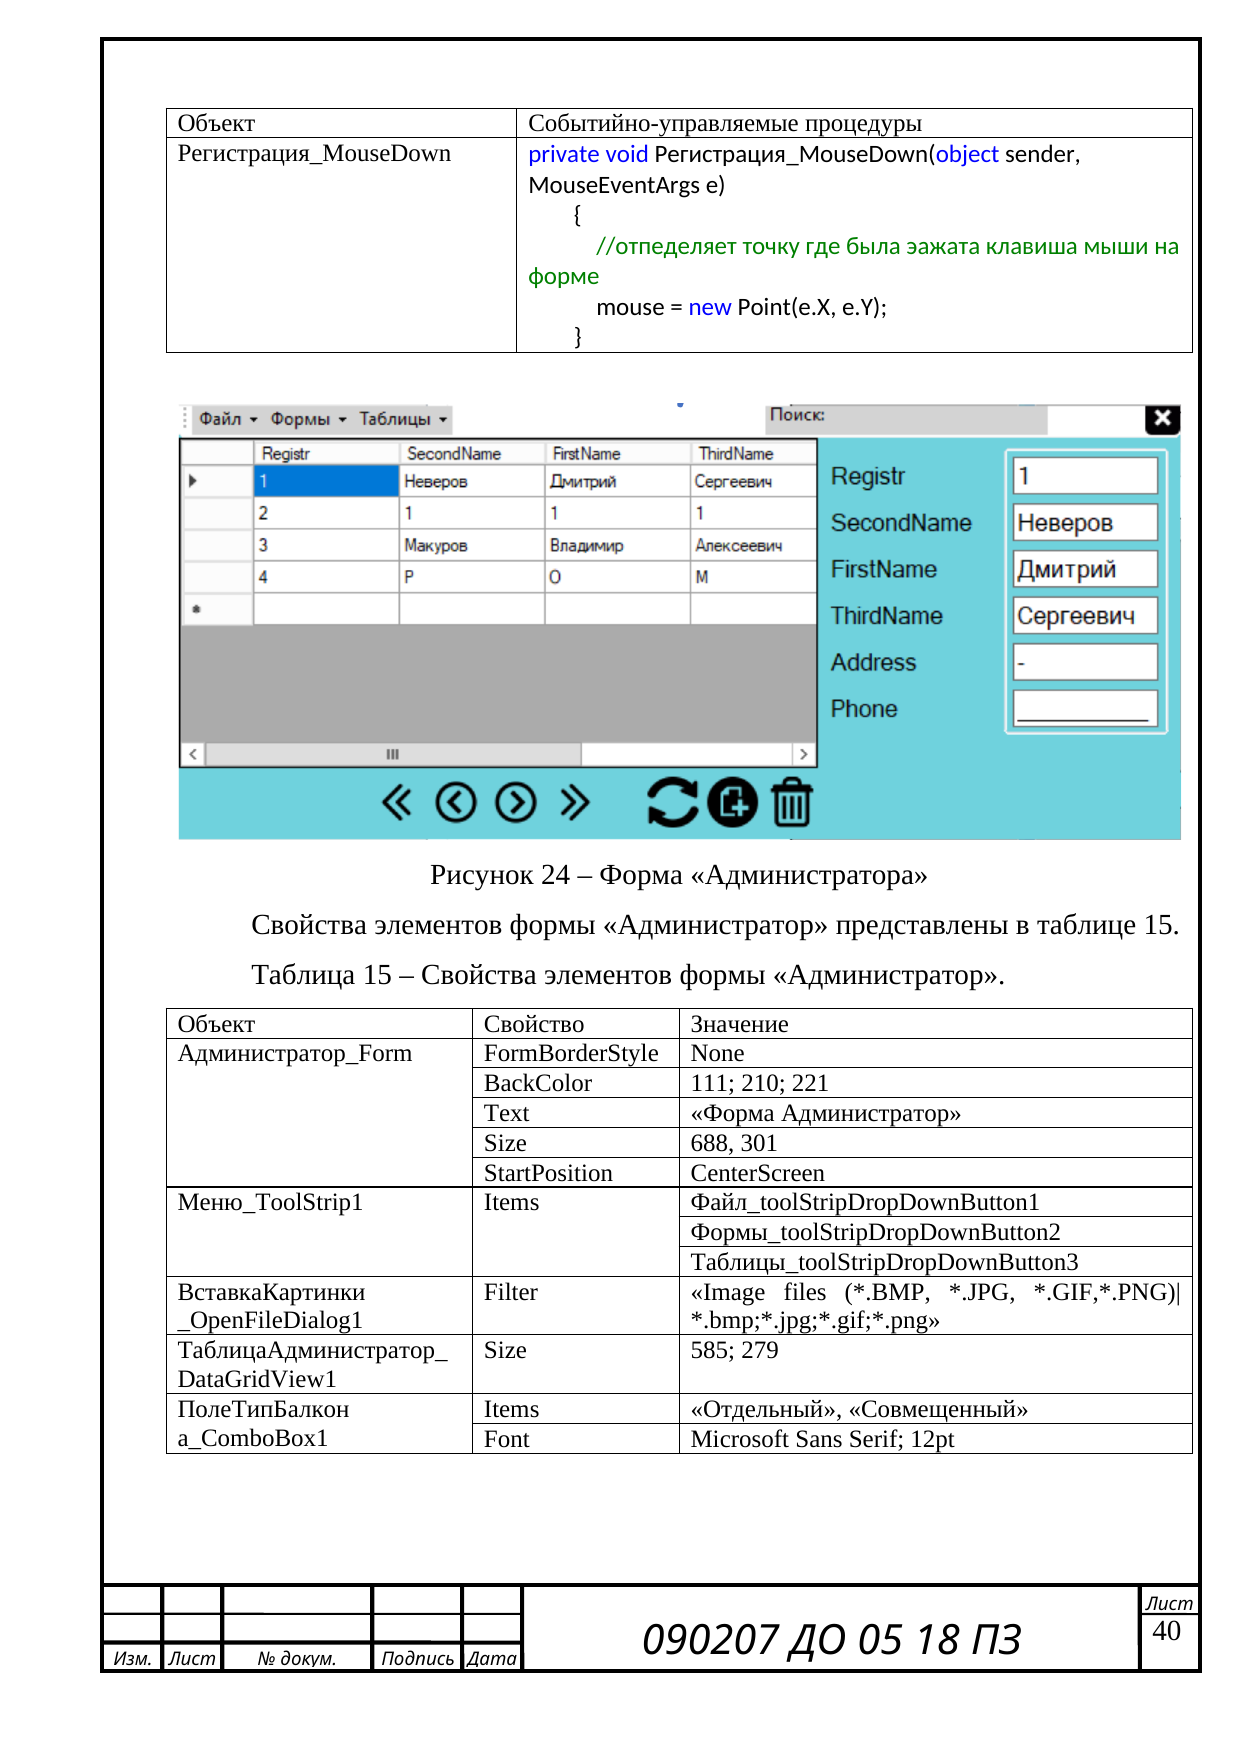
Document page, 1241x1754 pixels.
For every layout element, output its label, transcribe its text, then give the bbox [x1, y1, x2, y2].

table_header Объект [167, 109, 516, 137]
table_cell Font [473, 1424, 679, 1452]
table_cell 585; 279 [680, 1335, 1192, 1393]
table_header Событийно-управляемые процедуры [517, 109, 1192, 137]
table_cell Filter [473, 1277, 679, 1334]
picture [177, 403, 1182, 840]
text Рисунок 24 – Форма «Администратора» [177, 857, 1181, 890]
table_cell BackColor [473, 1068, 679, 1097]
table_cell «Отдельный», «Совмещенный» [680, 1394, 1192, 1423]
table_cell Size [473, 1335, 679, 1393]
table_header Свойство [473, 1009, 679, 1037]
table_cell Size [473, 1128, 679, 1157]
table_cell Регистрация_MouseDown [167, 138, 516, 352]
table_cell None [680, 1039, 1192, 1067]
table_cell Text [473, 1098, 679, 1127]
table_cell StartPosition [473, 1158, 679, 1186]
table_cell Items [473, 1188, 679, 1276]
table_cell Таблицы_toolStripDropDownButton3 [680, 1247, 1192, 1276]
table_cell Формы_toolStripDropDownButton2 [680, 1217, 1192, 1246]
table_cell ТаблицаАдминистратор_ DataGridView1 [167, 1335, 472, 1393]
text Таблица 15 – Свойства элементов формы «Администратор». [177, 957, 1181, 991]
table_cell Администратор_Form [167, 1039, 472, 1186]
table_cell Файл_toolStripDropDownButton1 [680, 1188, 1192, 1216]
table_cell Microsoft Sans Serif; 12pt [680, 1424, 1192, 1452]
table_cell 111; 210; 221 [680, 1068, 1192, 1097]
table_cell private void Регистрация_MouseDown(object sender, MouseEventArgs e) { //отпеделяет точку где была эажата клавиша мыши на форме mouse = new Point(e.X, e.Y); } [517, 138, 1192, 352]
table_cell Меню_ToolStrip1 [167, 1188, 472, 1276]
table_cell FormBorderStyle [473, 1039, 679, 1067]
table_cell CenterScreen [680, 1158, 1192, 1186]
table_cell Items [473, 1394, 679, 1423]
table_header Значение [680, 1009, 1192, 1037]
text Свойства элементов формы «Администратор» представлены в таблице 15. [177, 907, 1181, 941]
table_cell «Image files (*.BMP, *.JPG, *.GIF,*.PNG)|*.bmp;*.jpg;*.gif;*.png» [680, 1277, 1192, 1334]
table_cell 688, 301 [680, 1128, 1192, 1157]
table_cell ПолеТипБалкона_ComboBox1 [167, 1394, 472, 1452]
table_cell ВставкаКартинки_OpenFileDialog1 [167, 1277, 472, 1334]
table_cell «Форма Администратор» [680, 1098, 1192, 1127]
table_header Объект [167, 1009, 472, 1037]
